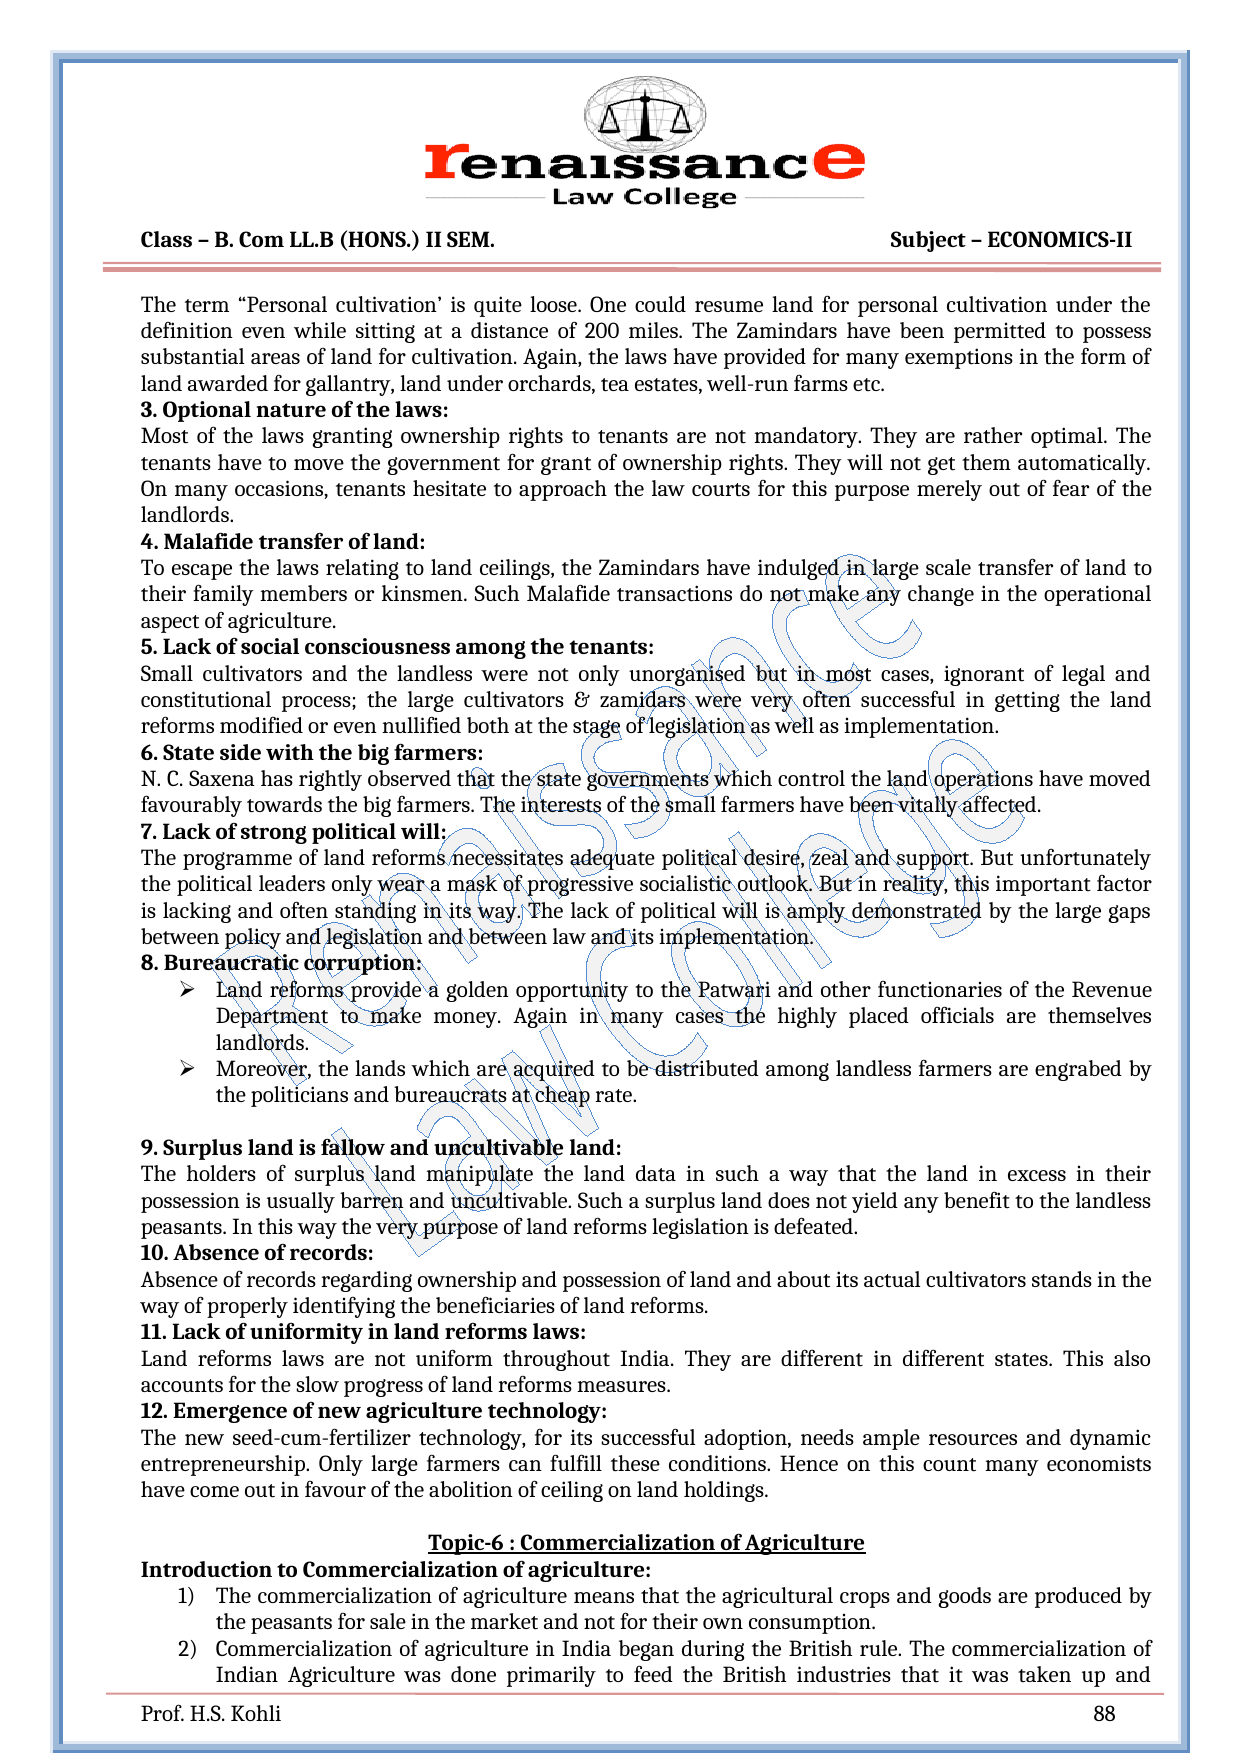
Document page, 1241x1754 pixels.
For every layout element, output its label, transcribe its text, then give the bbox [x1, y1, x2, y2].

text 5. Lack of social consciousness among the tenants: [141, 634, 1153, 660]
text Topic-6 : Commercialization of Agriculture [141, 1530, 1153, 1556]
text Most of the laws granting ownership rights to tenants are not mandatory. They are rather optimal. The tenants have to move the government for grant of ownership rights. They will not get them automatically. On many occasions, tenants hesitate to approach the law courts for this purpose merely out of fear of the landlords. [141, 423, 1153, 528]
text The term “Personal cultivation’ is quite loose. One could resume land for personal cultivation under the definition even while sitting at a distance of 200 miles. The Zamindars have been permitted to possess substantial areas of land for cultivation. Again, the laws have provided for many exemptions in the form of land awarded for gallantry, land under orchards, tea estates, well-run farms etc. [141, 291, 1153, 397]
text 7. Lack of strong political will: [141, 818, 1153, 845]
text Introduction to Commercialization of agriculture: [141, 1556, 1153, 1583]
text N. C. Saxena has rightly observed that the state governments which control the land operations have moved favourably towards the big farmers. The interests of the small farmers have been vitally affected. [141, 766, 1153, 818]
text 10. Absence of records: [141, 1240, 1153, 1266]
text Absence of records regarding ownership and possession of land and about its actual cultivators stands in the way of properly identifying the beneficiaries of land reforms. [141, 1266, 1153, 1319]
text The holders of surplus land manipulate the land data in such a way that the land in excess in their possession is usually barren and uncultivable. Such a surplus land does not yield any benefit to the landless peasants. In this way the very purpose of land reforms legislation is defeated. [141, 1161, 1153, 1240]
list Land reforms provide a golden opportunity to the Patwari and other functionaries of the Revenue Department to make money. Again in many cases the highly placed officials are themselves landlords. [178, 977, 1153, 1056]
text To escape the laws relating to land ceilings, the Zamindars have indulged in large scale transfer of land to their family members or kinsmen. Such Malafide transactions do not make any change in the operational aspect of agriculture. [141, 555, 1153, 634]
text Land reforms laws are not uniform throughout India. They are different in different states. This also accounts for the slow progress of land reforms measures. [141, 1346, 1153, 1398]
text Small cultivators and the landless were not only unorganised but in most cases, ignorant of legal and constitutional process; the large cultivators & zamidars were very often successful in getting the land reforms modified or even nullified both at the stage of legislation as well as implementation. [141, 660, 1153, 739]
text The programme of land reforms necessitates adequate political desire, zeal and support. But unfortunately the political leaders only wear a mask of progressive socialistic outlook. But in reality, this important factor is lacking and often standing in its way. The lack of political will is amply demonstrated by the large gaps between policy and legislation and between law and its implementation. [141, 845, 1153, 950]
text 6. State side with the big farmers: [141, 739, 1153, 766]
text 12. Emergence of new agriculture technology: [141, 1398, 1153, 1424]
text The new seed-cum-fertilizer technology, for its successful adoption, needs ample resources and dynamic entrepreneurship. Only large farmers can fulfill these conditions. Hence on this count many economists have come out in favour of the abolition of ceiling on land holdings. [141, 1424, 1153, 1504]
text 3. Optional nature of the laws: [141, 397, 1153, 423]
list Moreover, the lands which are acquired to be distributed among landless farmers are engrabed by the politicians and bureaucrats at cheap rate. [178, 1056, 1153, 1108]
list The commercialization of agriculture means that the agricultural crops and goods are produced by the peasants for sale in the market and not for their own consumption. [178, 1583, 1153, 1635]
text 9. Surplus land is fallow and uncultivable land: [141, 1135, 1153, 1161]
picture [401, 74, 893, 209]
text 11. Lack of uniformity in land reforms laws: [141, 1319, 1153, 1346]
text 4. Malafide transfer of land: [141, 528, 1153, 555]
text 8. Bureaucratic corruption: [141, 950, 1153, 977]
